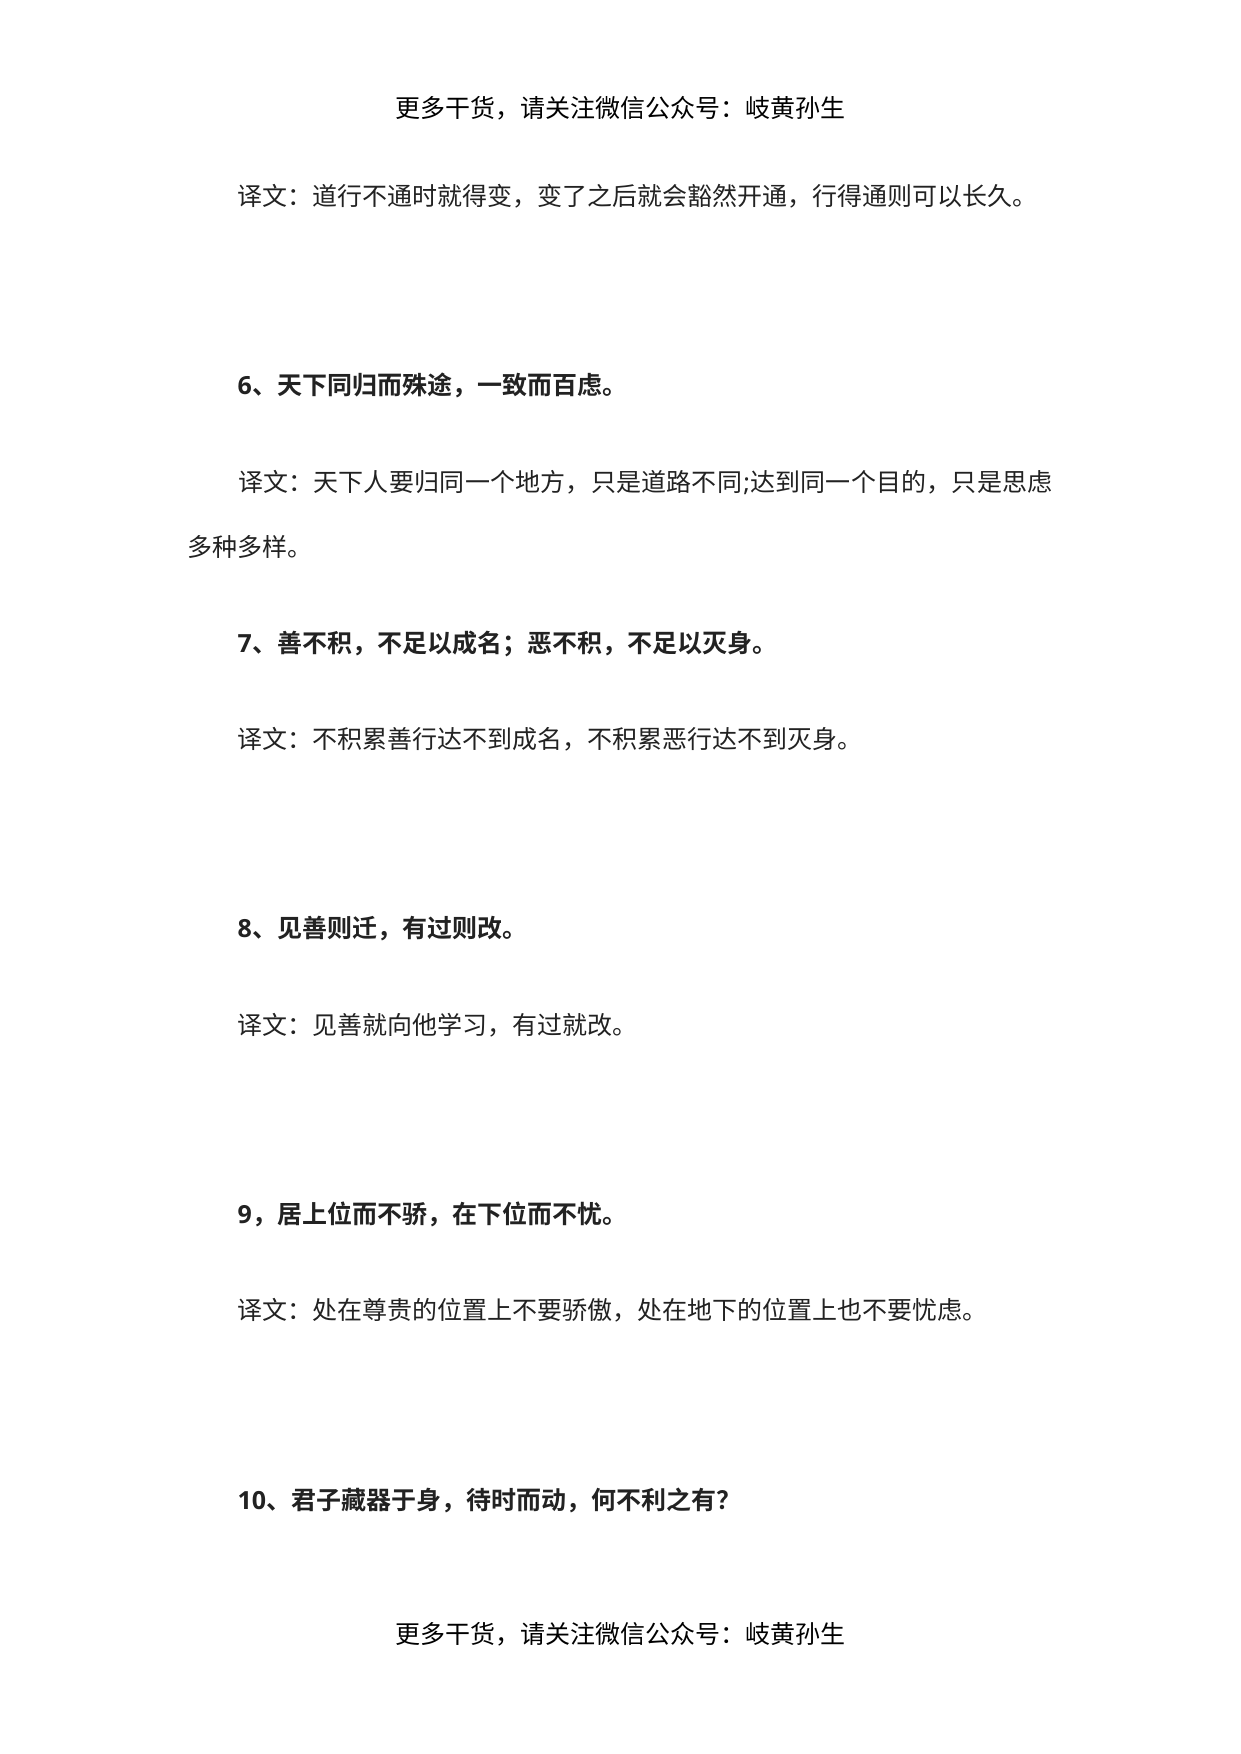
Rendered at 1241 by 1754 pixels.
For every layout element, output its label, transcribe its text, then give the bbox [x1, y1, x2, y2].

text 8、见善则迁，有过则改。 [187, 894, 1053, 959]
text 译文：天下人要归同一个地方，只是道路不同;达到同一个目的，只是思虑多种多样。 [187, 448, 1053, 578]
text 译文：道行不通时就得变，变了之后就会豁然开通，行得通则可以长久。 [187, 162, 1053, 227]
text 译文：不积累善行达不到成名，不积累恶行达不到灭身。 [187, 705, 1053, 770]
text 10、君子藏器于身，待时而动，何不利之有？ [187, 1466, 1053, 1531]
text 9，居上位而不骄，在下位而不忧。 [187, 1180, 1053, 1245]
text 7、善不积，不足以成名；恶不积，不足以灭身。 [187, 609, 1053, 674]
text 6、天下同归而殊途，一致而百虑。 [187, 351, 1053, 416]
text 译文：见善就向他学习，有过就改。 [187, 991, 1053, 1056]
text 译文：处在尊贵的位置上不要骄傲，处在地下的位置上也不要忧虑。 [187, 1276, 1053, 1341]
